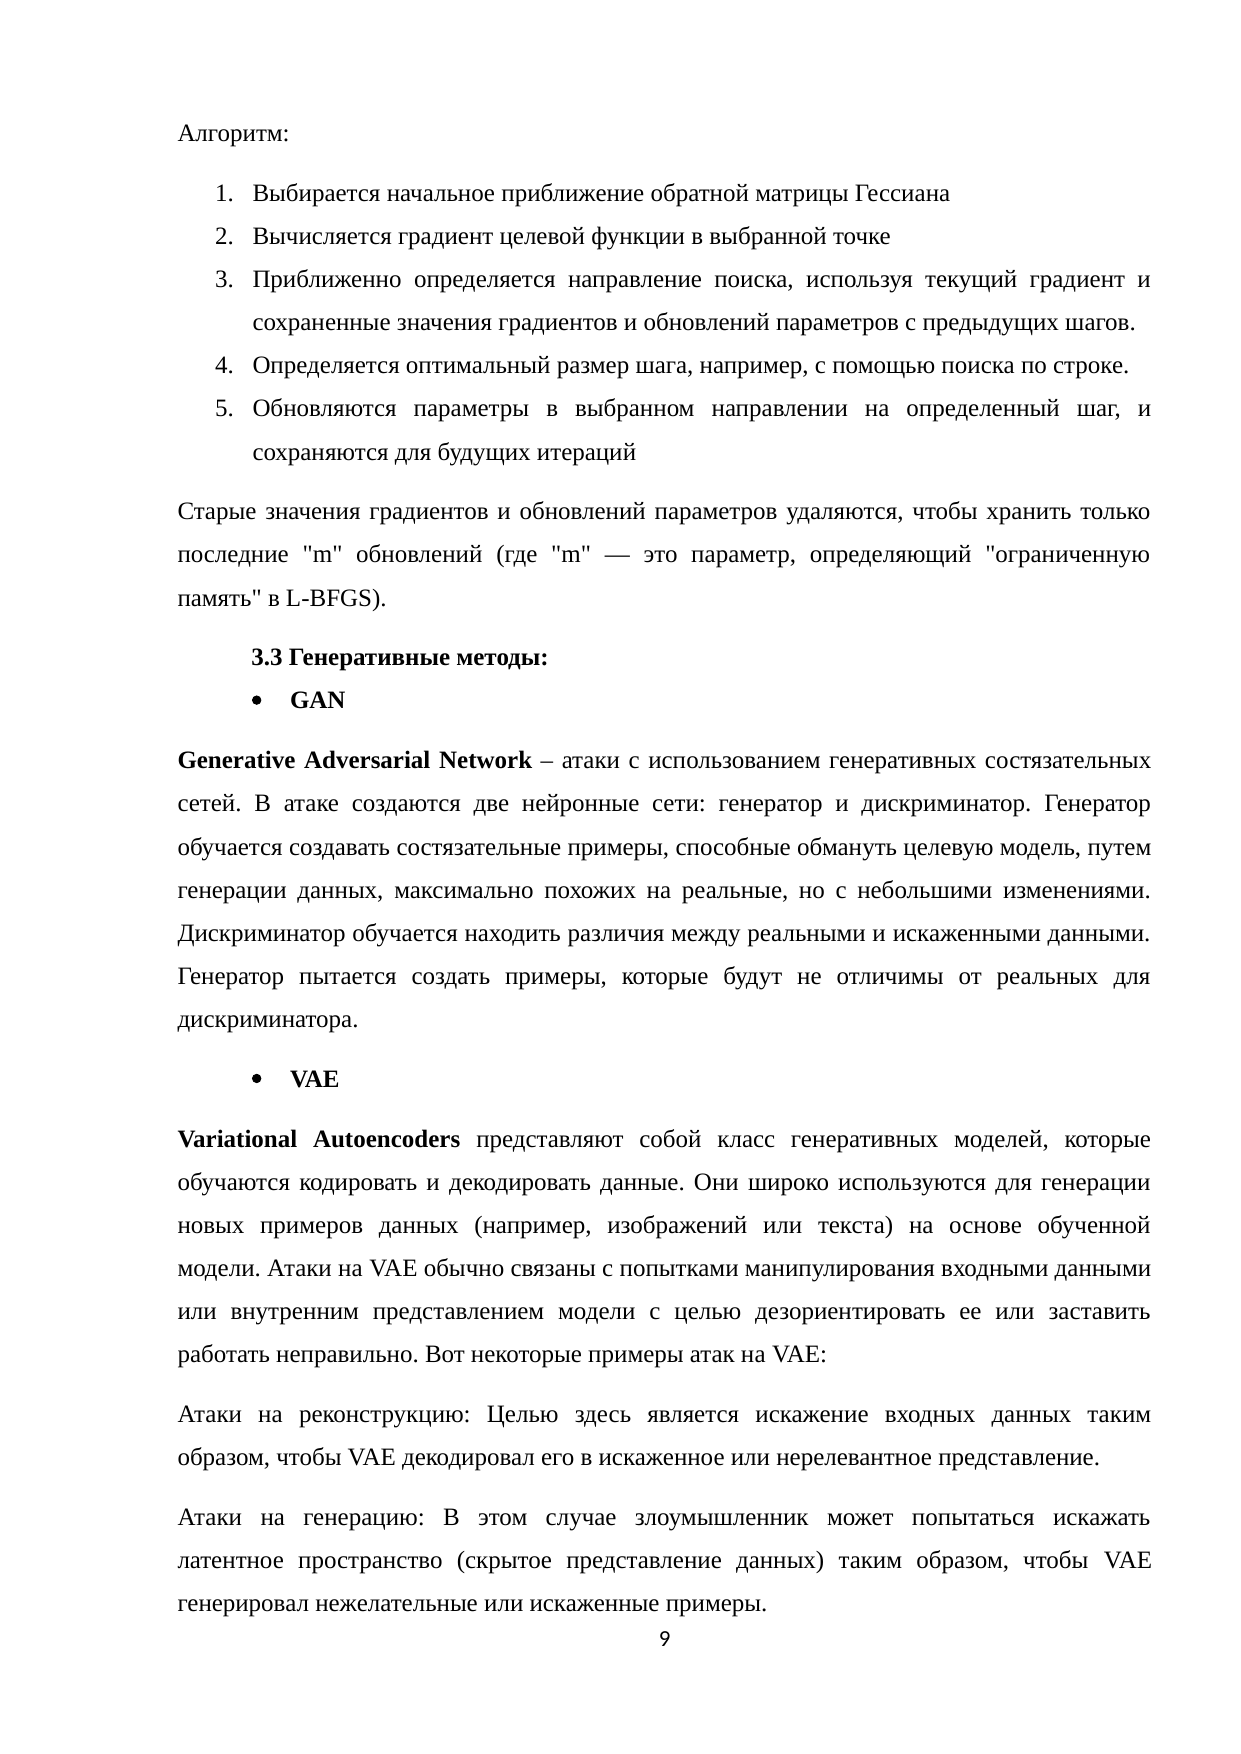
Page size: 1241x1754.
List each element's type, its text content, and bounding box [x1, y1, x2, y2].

list Вычисляется градиент целевой функции в выбранной точке [215, 221, 1152, 250]
list GAN [252, 686, 1152, 714]
text Старые значения градиентов и обновлений параметров удаляются, чтобы хранить только последние "m" обновлений (где "m" — это параметр, определяющий "ограниченную память" в L-BFGS). [177, 496, 1152, 611]
text Атаки на реконструкцию: Целью здесь является искажение входных данных таким образом, чтобы VAE декодировал его в искаженное или нерелевантное представление. [177, 1399, 1152, 1471]
list VAE [252, 1064, 1152, 1093]
list Приближенно определяется направление поиска, используя текущий градиент и сохраненные значения градиентов и обновлений параметров с предыдущих шагов. [215, 264, 1152, 336]
list Выбирается начальное приближение обратной матрицы Гессиана [215, 178, 1152, 207]
text Алгоритм: [177, 118, 1152, 147]
text Generative Adversarial Network – атаки с использованием генеративных состязательных сетей. В атаке создаются две нейронные сети: генератор и дискриминатор. Генератор обучается создавать состязательные примеры, способные обмануть целевую модель, путем генерации данных, максимально похожих на реальные, но с небольшими изменениями. Дискриминатор обучается находить различия между реальными и искаженными данными. Генератор пытается создать примеры, которые будут не отличимы от реальных для дискриминатора. [177, 745, 1152, 1033]
list Генеративные методы: [251, 642, 1152, 671]
list Обновляются параметры в выбранном направлении на определенный шаг, и сохраняются для будущих итераций [215, 393, 1152, 465]
text Атаки на генерацию: В этом случае злоумышленник может попытаться искажать латентное пространство (скрытое представление данных) таким образом, чтобы VAE генерировал нежелательные или искаженные примеры. [177, 1502, 1152, 1617]
list Определяется оптимальный размер шага, например, с помощью поиска по строке. [215, 350, 1152, 379]
text Variational Autoencoders представляют собой класс генеративных моделей, которые обучаются кодировать и декодировать данные. Они широко используются для генерации новых примеров данных (например, изображений или текста) на основе обученной модели. Атаки на VAE обычно связаны с попытками манипулирования входными данными или внутренним представлением модели с целью дезориентировать ее или заставить работать неправильно. Вот некоторые примеры атак на VAE: [177, 1124, 1152, 1368]
